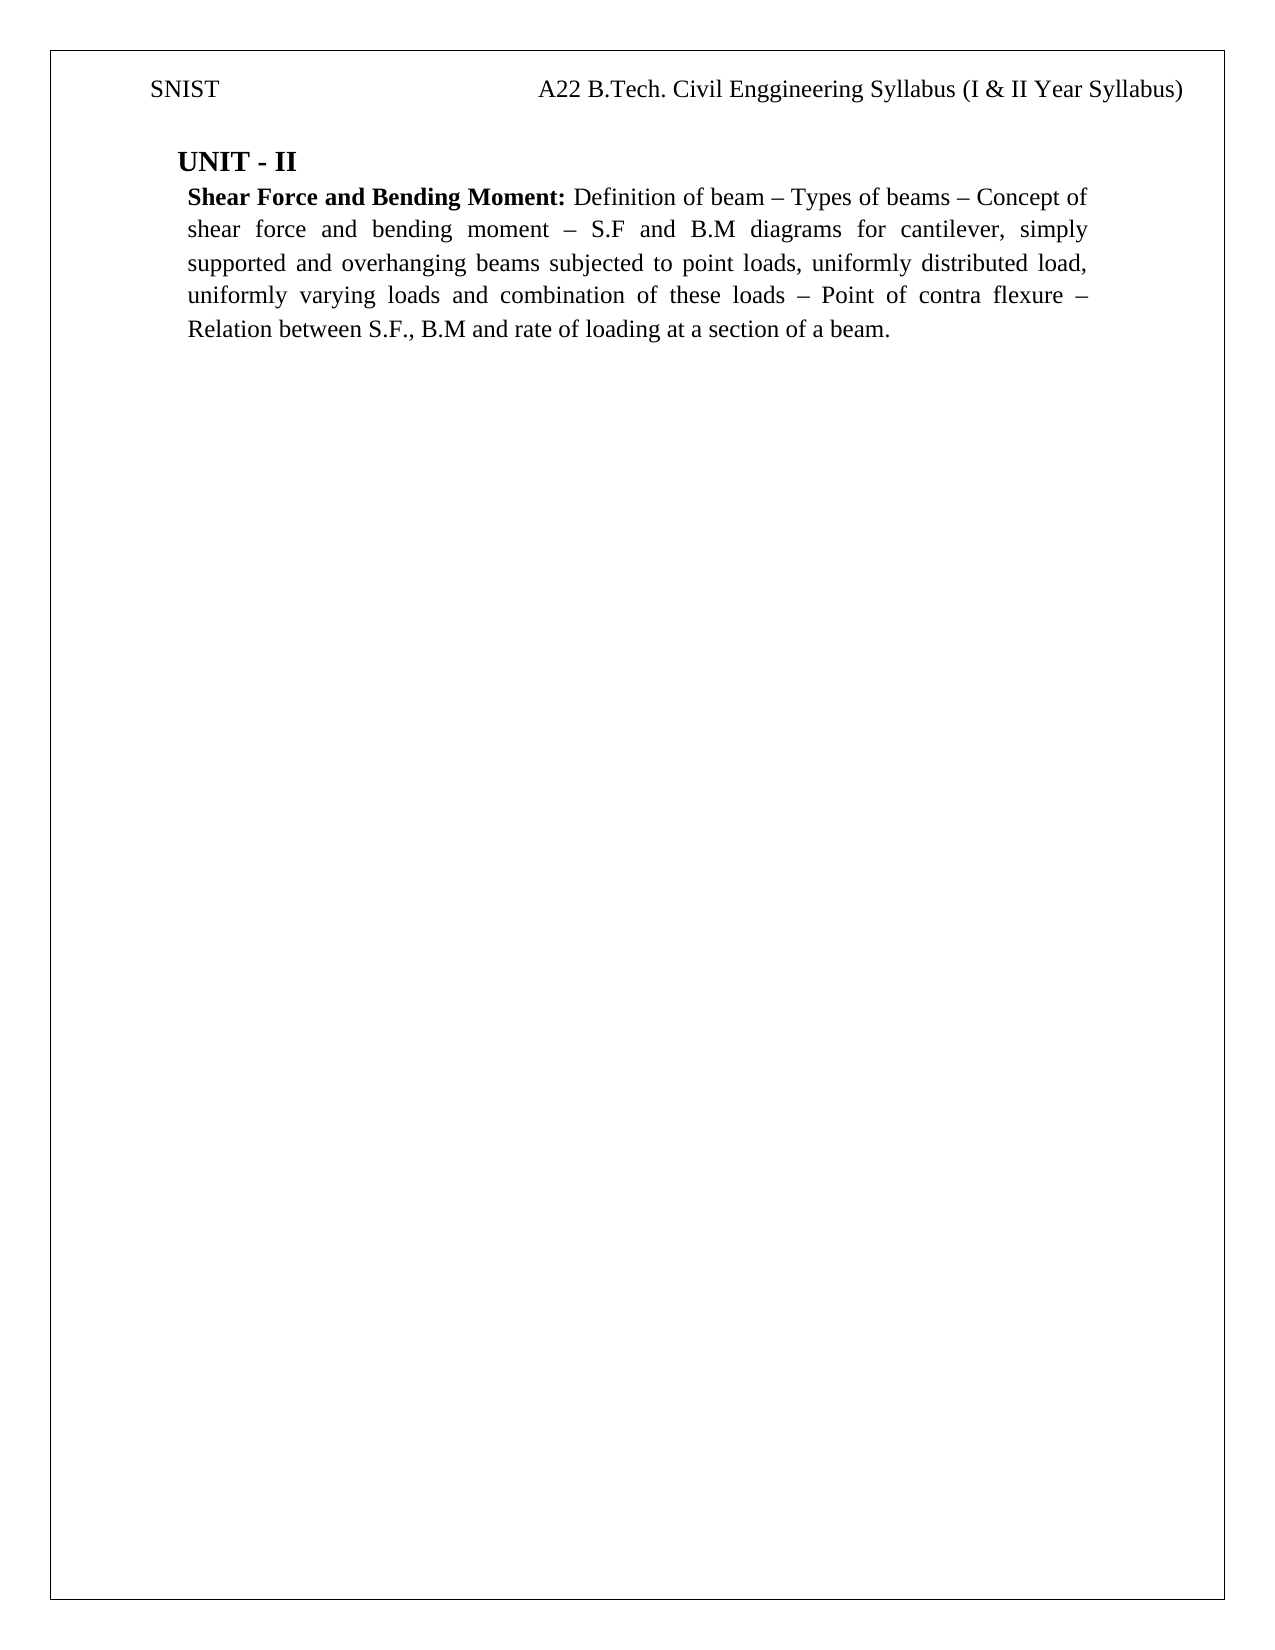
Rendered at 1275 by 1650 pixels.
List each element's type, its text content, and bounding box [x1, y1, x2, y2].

text Shear Force and Bending Moment: Definition of beam – Types of beams – Concept of shear force and bending moment – S.F and B.M diagrams for cantilever, simply supported and overhanging beams subjected to point loads, uniformly distributed load, uniformly varying loads and combination of these loads – Point of contra flexure – Relation between S.F., B.M and rate of loading at a section of a beam. [187, 182, 1088, 342]
subtitle UNIT - II [177, 144, 918, 177]
